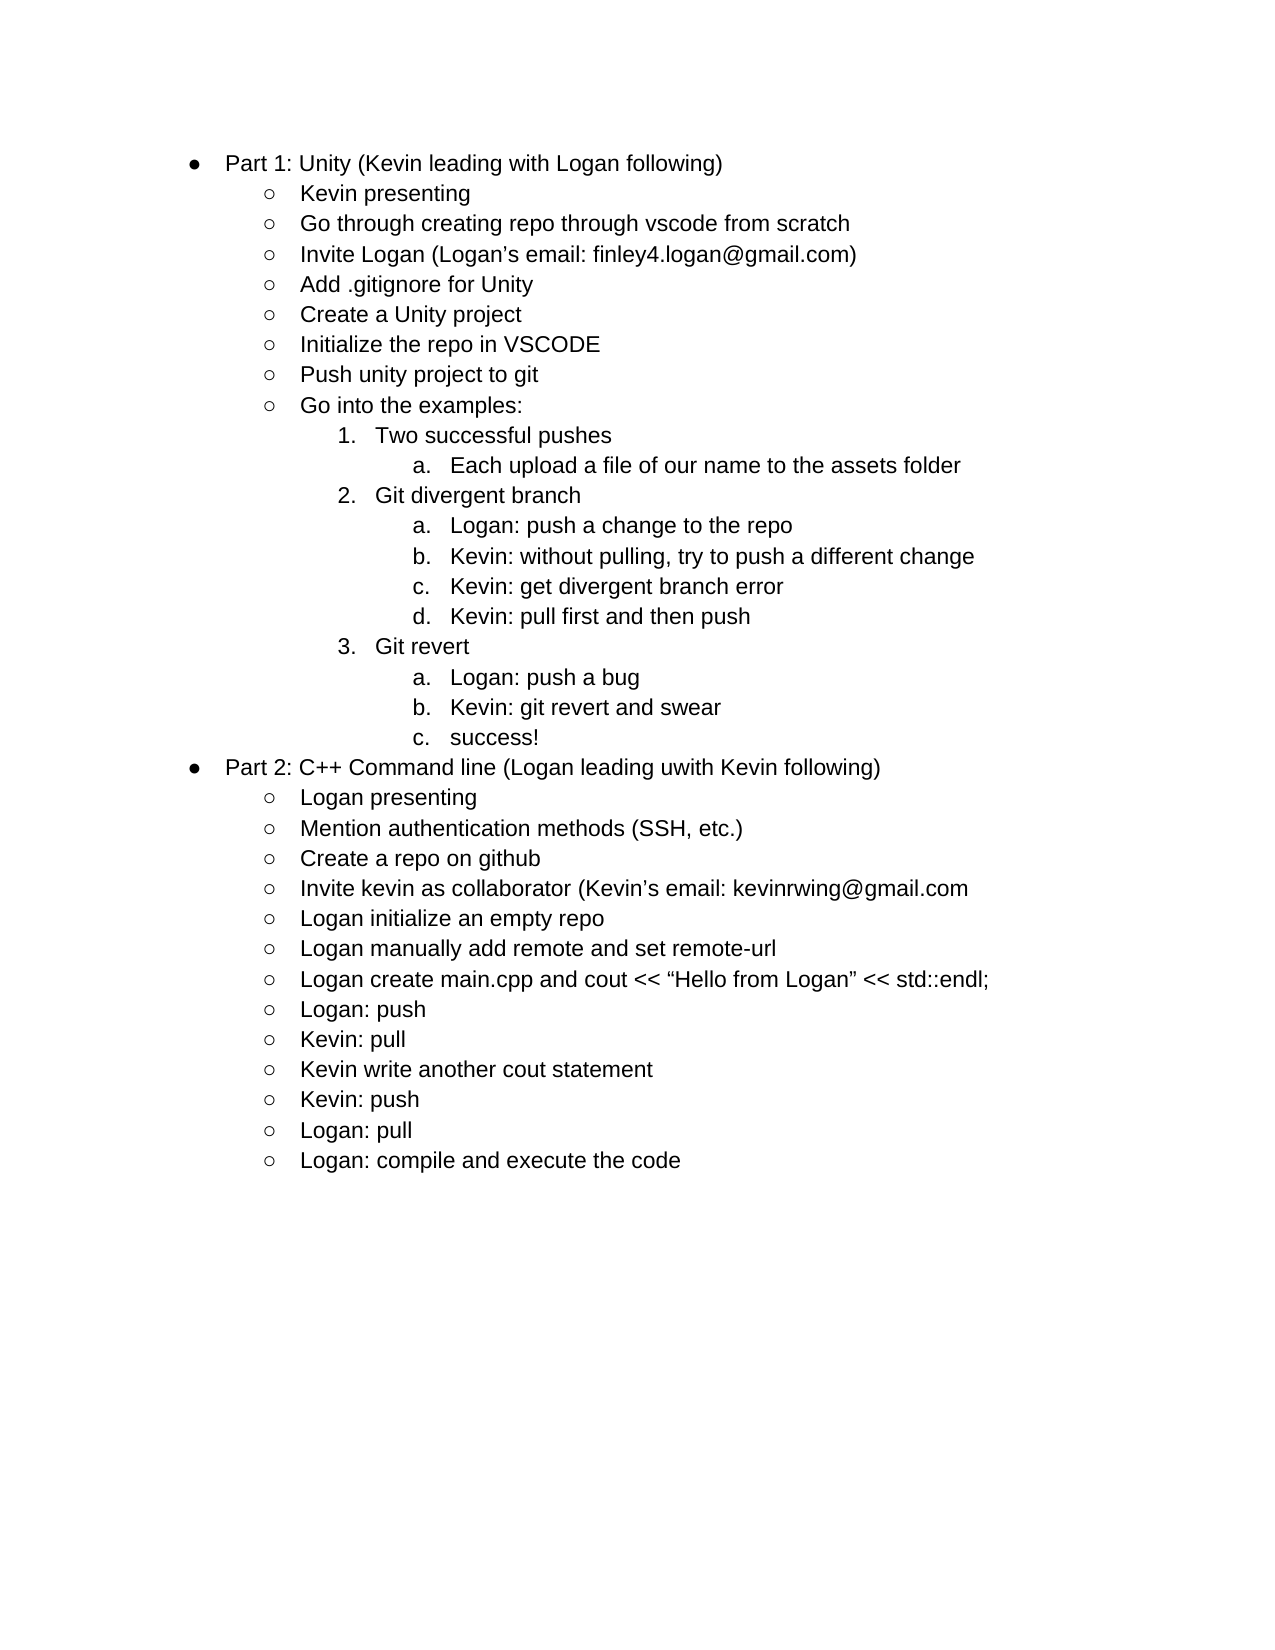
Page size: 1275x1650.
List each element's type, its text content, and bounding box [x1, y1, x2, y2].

list Git divergent branch [337, 482, 1125, 509]
list Logan: compile and execute the code [262, 1147, 1125, 1173]
list Go through creating repo through vscode from scratch [262, 210, 1125, 237]
list Logan presenting [262, 784, 1125, 811]
list Kevin: without pulling, try to push a different change [412, 543, 1125, 569]
list Kevin: git revert and swear [412, 694, 1125, 720]
list Invite Logan (Logan’s email: finley4.logan@gmail.com) [262, 241, 1125, 267]
list Kevin: pull [262, 1026, 1125, 1052]
list Logan: pull [262, 1117, 1125, 1143]
list Push unity project to git [262, 361, 1125, 388]
list success! [412, 724, 1125, 750]
list Logan create main.cpp and cout << “Hello from Logan” << std::endl; [262, 966, 1125, 992]
list Kevin write another cout statement [262, 1056, 1125, 1083]
list Git revert [337, 633, 1125, 660]
list Kevin presenting [262, 180, 1125, 207]
list Part 2: C++ Command line (Logan leading uwith Kevin following) [187, 754, 1125, 781]
list Two successful pushes [337, 422, 1125, 448]
list Create a repo on github [262, 845, 1125, 871]
list Each upload a file of our name to the assets folder [412, 452, 1125, 478]
list Initialize the repo in VSCODE [262, 331, 1125, 358]
list Logan: push a bug [412, 663, 1125, 690]
list Kevin: get divergent branch error [412, 573, 1125, 599]
list Create a Unity project [262, 301, 1125, 327]
list Kevin: push [262, 1086, 1125, 1113]
list Logan manually add remote and set remote-url [262, 935, 1125, 962]
list Invite kevin as collaborator (Kevin’s email: kevinrwing@gmail.com [262, 875, 1125, 901]
list Part 1: Unity (Kevin leading with Logan following) [187, 150, 1125, 176]
list Add .gitignore for Unity [262, 271, 1125, 297]
list Logan: push [262, 996, 1125, 1022]
list Logan: push a change to the repo [412, 512, 1125, 539]
list Kevin: pull first and then push [412, 603, 1125, 629]
list Mention authentication methods (SSH, etc.) [262, 814, 1125, 841]
list Logan initialize an empty repo [262, 905, 1125, 932]
list Go into the examples: [262, 392, 1125, 418]
